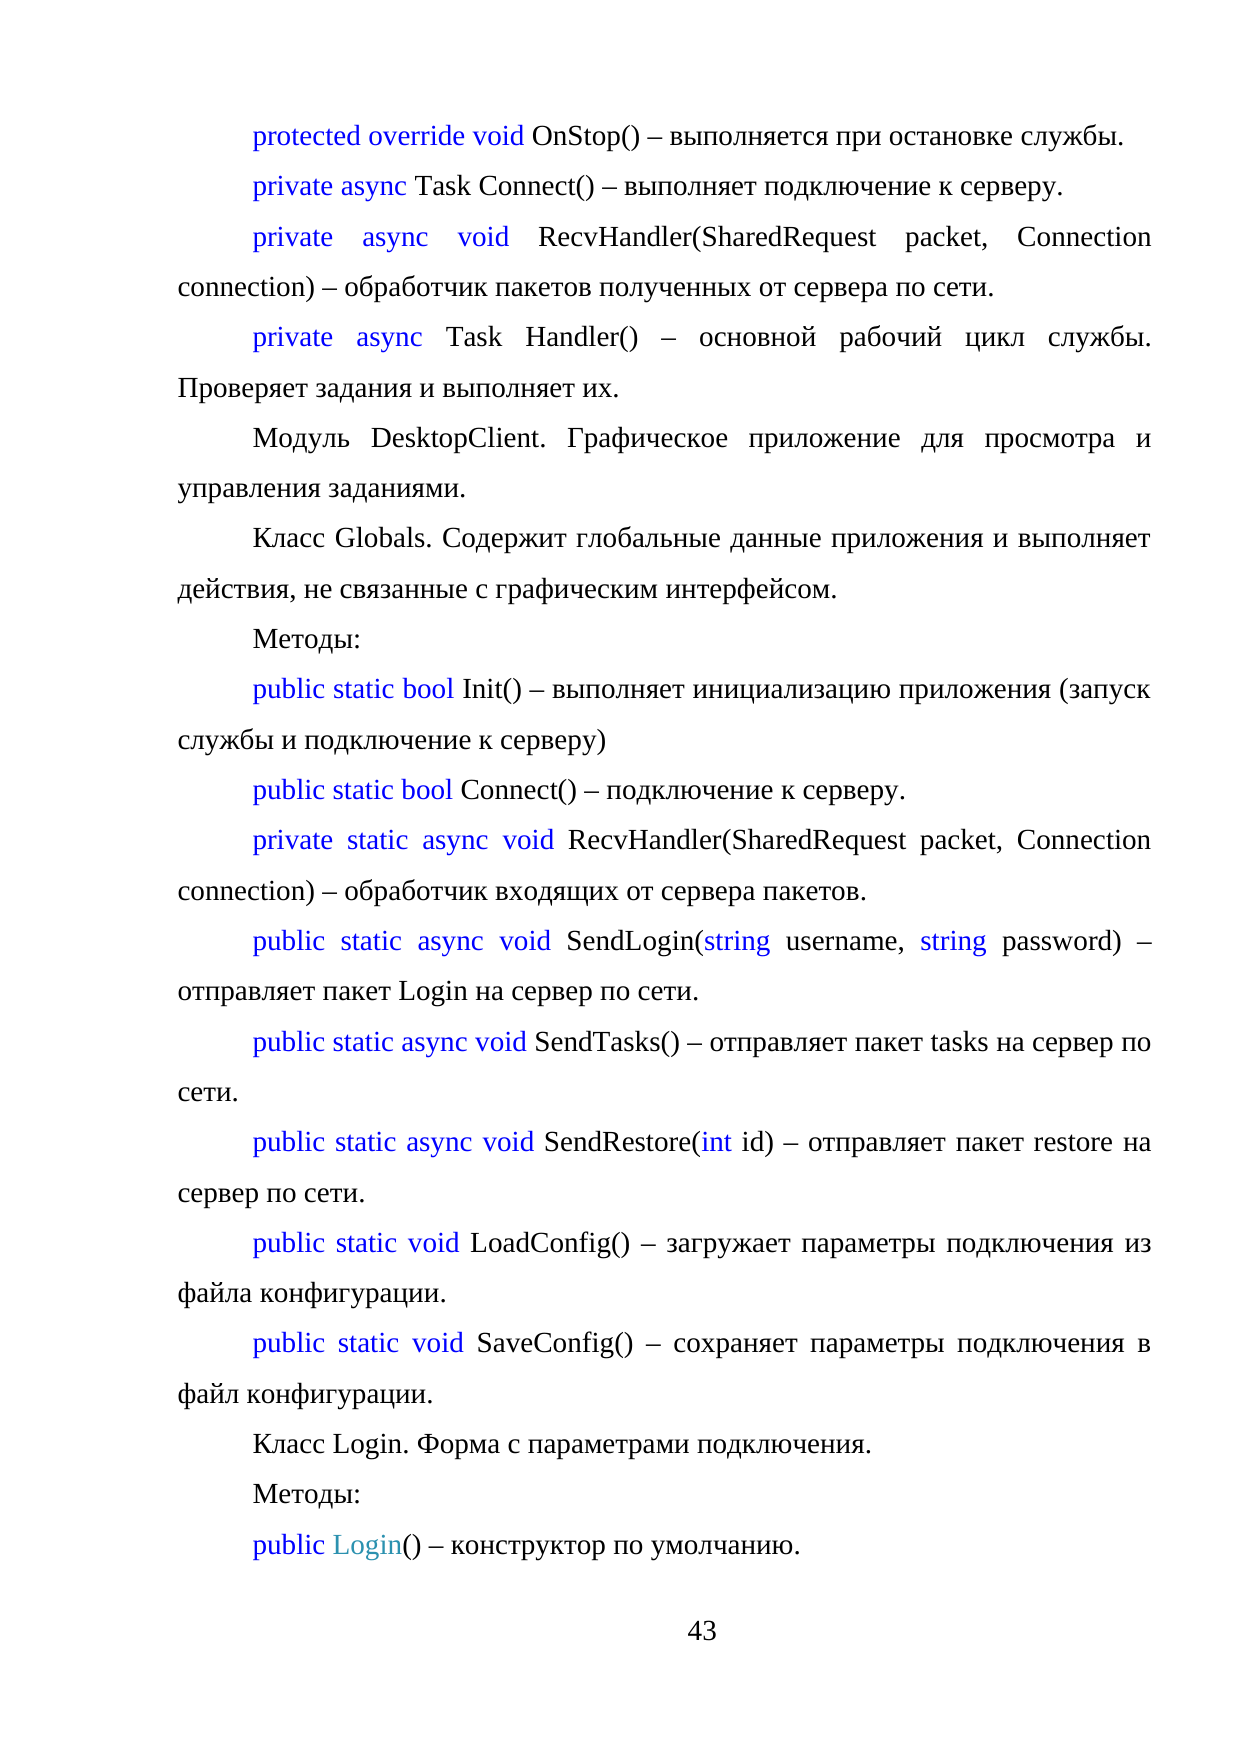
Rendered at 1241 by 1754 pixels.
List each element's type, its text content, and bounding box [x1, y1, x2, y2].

text Методы: [177, 1477, 1152, 1510]
text public static async void SendLogin(string username, string password) – отправляет пакет Login на сервер по сети. [177, 923, 1152, 1007]
text public static bool Connect() – подключение к серверу. [177, 772, 1152, 806]
text Класс Login. Форма с параметрами подключения. [177, 1426, 1152, 1460]
text public static void LoadConfig() – загружает параметры подключения из файла конфигурации. [177, 1225, 1152, 1309]
text public static async void SendRestore(int id) – отправляет пакет restore на сервер по сети. [177, 1124, 1152, 1208]
text Методы: [177, 621, 1152, 655]
text public static void SaveConfig() – сохраняет параметры подключения в файл конфигурации. [177, 1326, 1152, 1409]
text Модуль DesktopClient. Графическое приложение для просмотра и управления заданиями. [177, 420, 1152, 504]
text Класс Globals. Содержит глобальные данные приложения и выполняет действия, не связанные с графическим интерфейсом. [177, 521, 1152, 604]
text private static async void RecvHandler(SharedRequest packet, Connection connection) – обработчик входящих от сервера пакетов. [177, 822, 1152, 906]
text protected override void OnStop() – выполняется при остановке службы. [177, 118, 1152, 152]
text public Login() – конструктор по умолчанию. [177, 1527, 1152, 1560]
text private async void RecvHandler(SharedRequest packet, Connection connection) – обработчик пакетов полученных от сервера по сети. [177, 219, 1152, 303]
text public static bool Init() – выполняет инициализацию приложения (запуск службы и подключение к серверу) [177, 672, 1152, 755]
text private async Task Handler() – основной рабочий цикл службы. Проверяет задания и выполняет их. [177, 319, 1152, 403]
text private async Task Connect() – выполняет подключение к серверу. [177, 168, 1152, 202]
text public static async void SendTasks() – отправляет пакет tasks на сервер по сети. [177, 1024, 1152, 1108]
